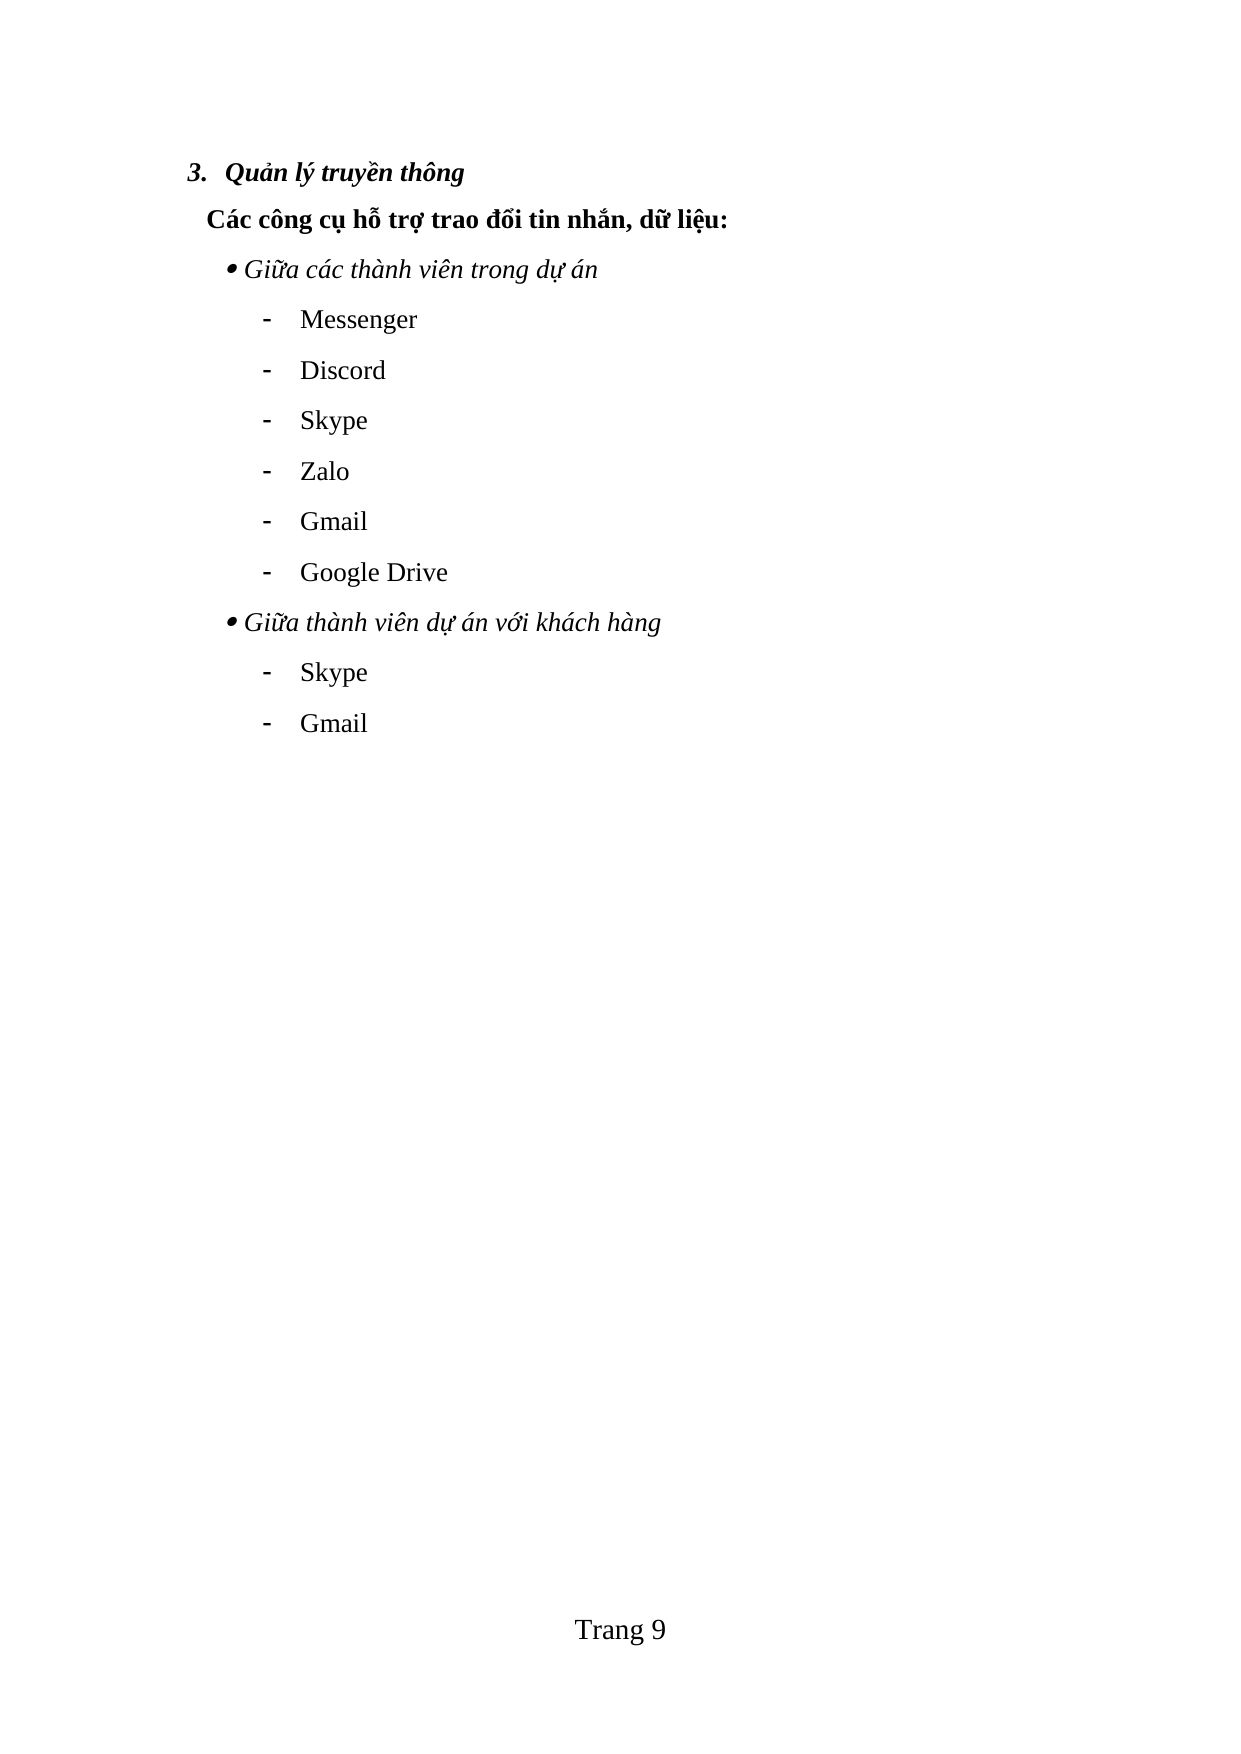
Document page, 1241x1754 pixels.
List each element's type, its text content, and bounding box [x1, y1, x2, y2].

list Google Drive [262, 556, 1090, 587]
list Zalo [262, 455, 1090, 486]
subtitle Quản lý truyền thông [187, 156, 1090, 187]
text Các công cụ hỗ trợ trao đổi tin nhắn, dữ liệu: [206, 203, 1090, 234]
list Skype [262, 404, 1090, 436]
list Gmail [262, 505, 1090, 536]
list Messenger [262, 303, 1090, 335]
list Discord [262, 354, 1090, 385]
list Gmail [262, 707, 1090, 738]
list Giữa các thành viên trong dự án [225, 253, 1090, 284]
list Giữa thành viên dự án với khách hàng [225, 606, 1090, 637]
list Skype [262, 656, 1090, 688]
